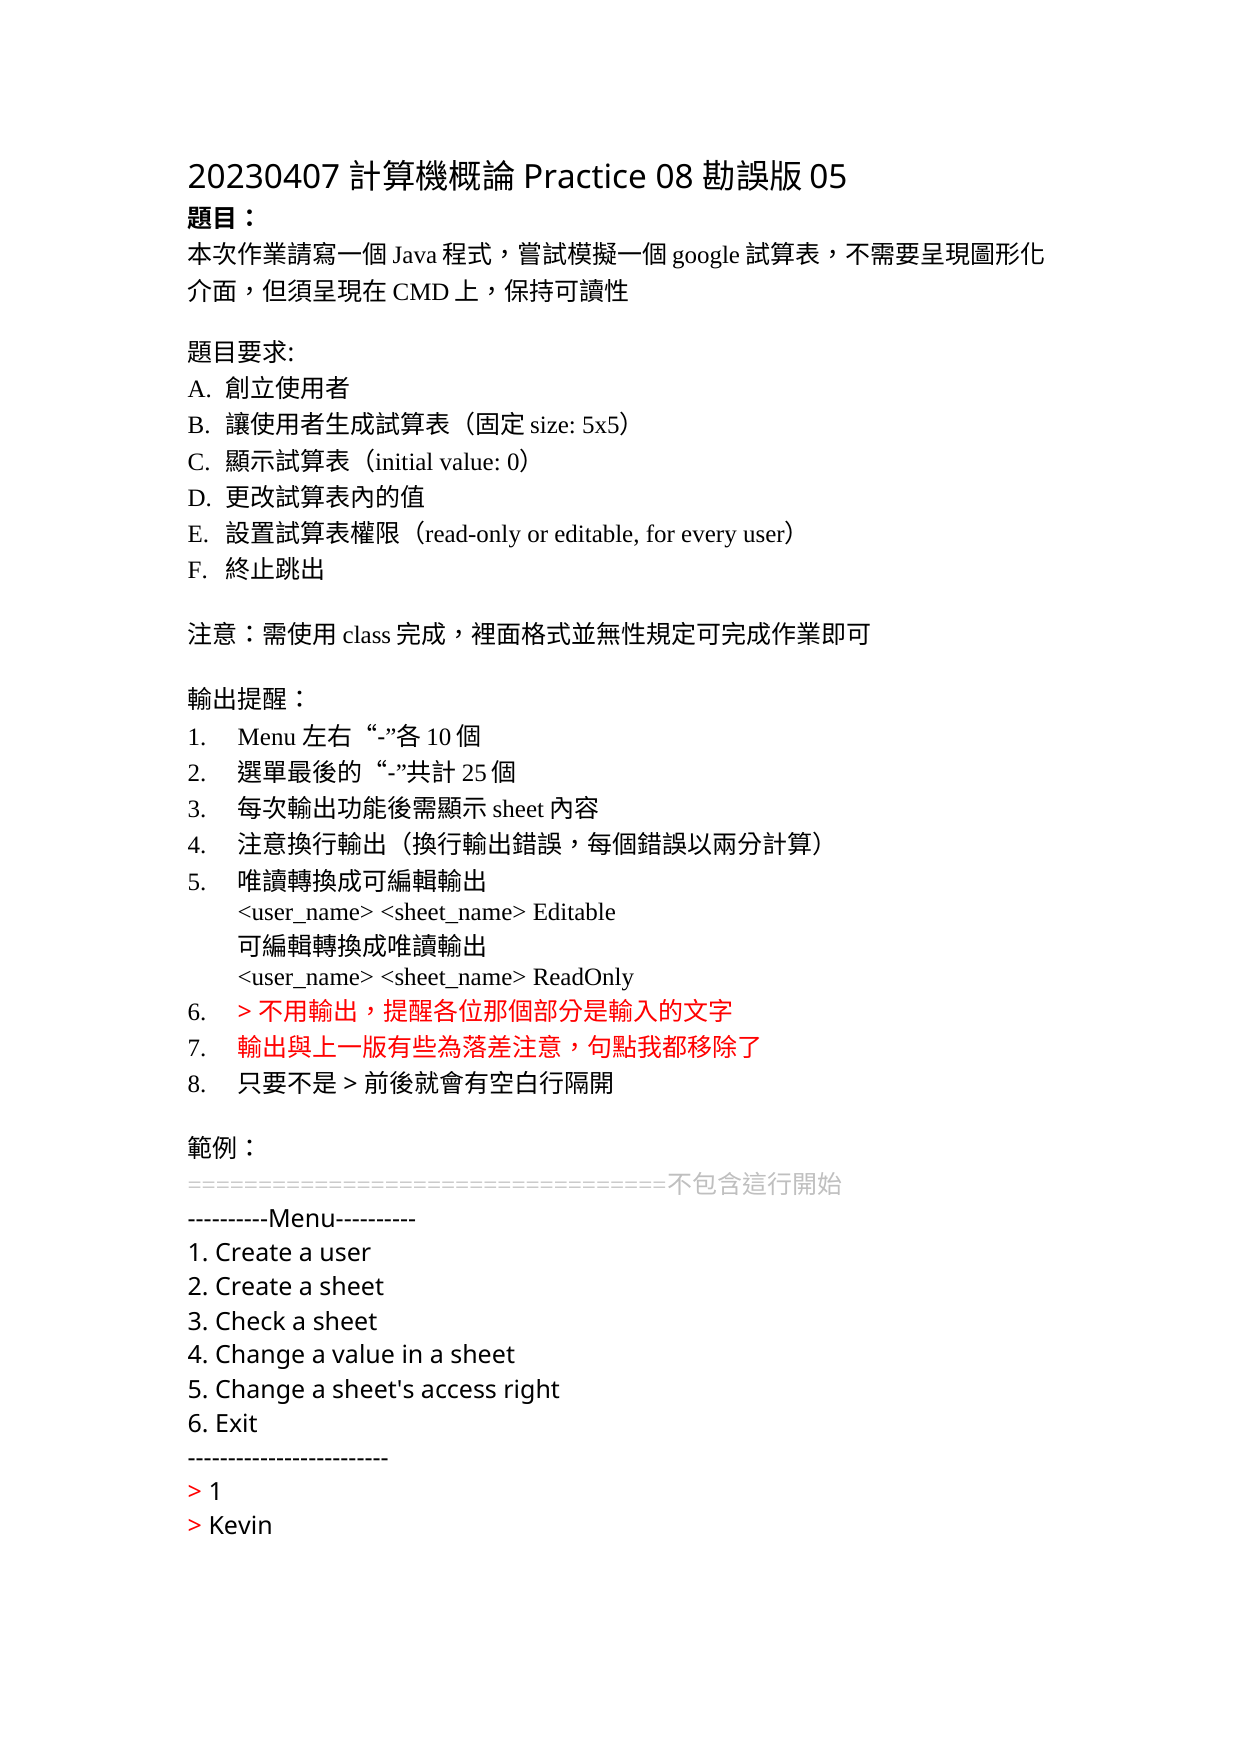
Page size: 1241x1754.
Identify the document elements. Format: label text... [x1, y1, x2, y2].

text 注意：需使用class完成，裡面格式並無性規定可完成作業即可 [187, 615, 1053, 651]
list 只要不是 > 前後就會有空白行隔開 [187, 1063, 1053, 1100]
list Menu 左右“-”各10個 [187, 716, 1053, 752]
list 唯讀轉換成可編輯輸出 <user_name> <sheet_name> Editable 可編輯轉換成唯讀輸出 <user_name> <sheet_name> ReadOnly [187, 861, 1053, 991]
list 每次輸出功能後需顯示sheet內容 [187, 788, 1053, 825]
list 注意換行輸出（換行輸出錯誤，每個錯誤以兩分計算） [187, 825, 1053, 861]
list 輸出與上一版有些為落差注意，句點我都移除了 [187, 1027, 1053, 1063]
list 選單最後的“-”共計25個 [187, 752, 1053, 788]
text 輸出提醒： [187, 680, 1053, 716]
list > 不用輸出，提醒各位那個部分是輸入的文字 [187, 991, 1053, 1027]
